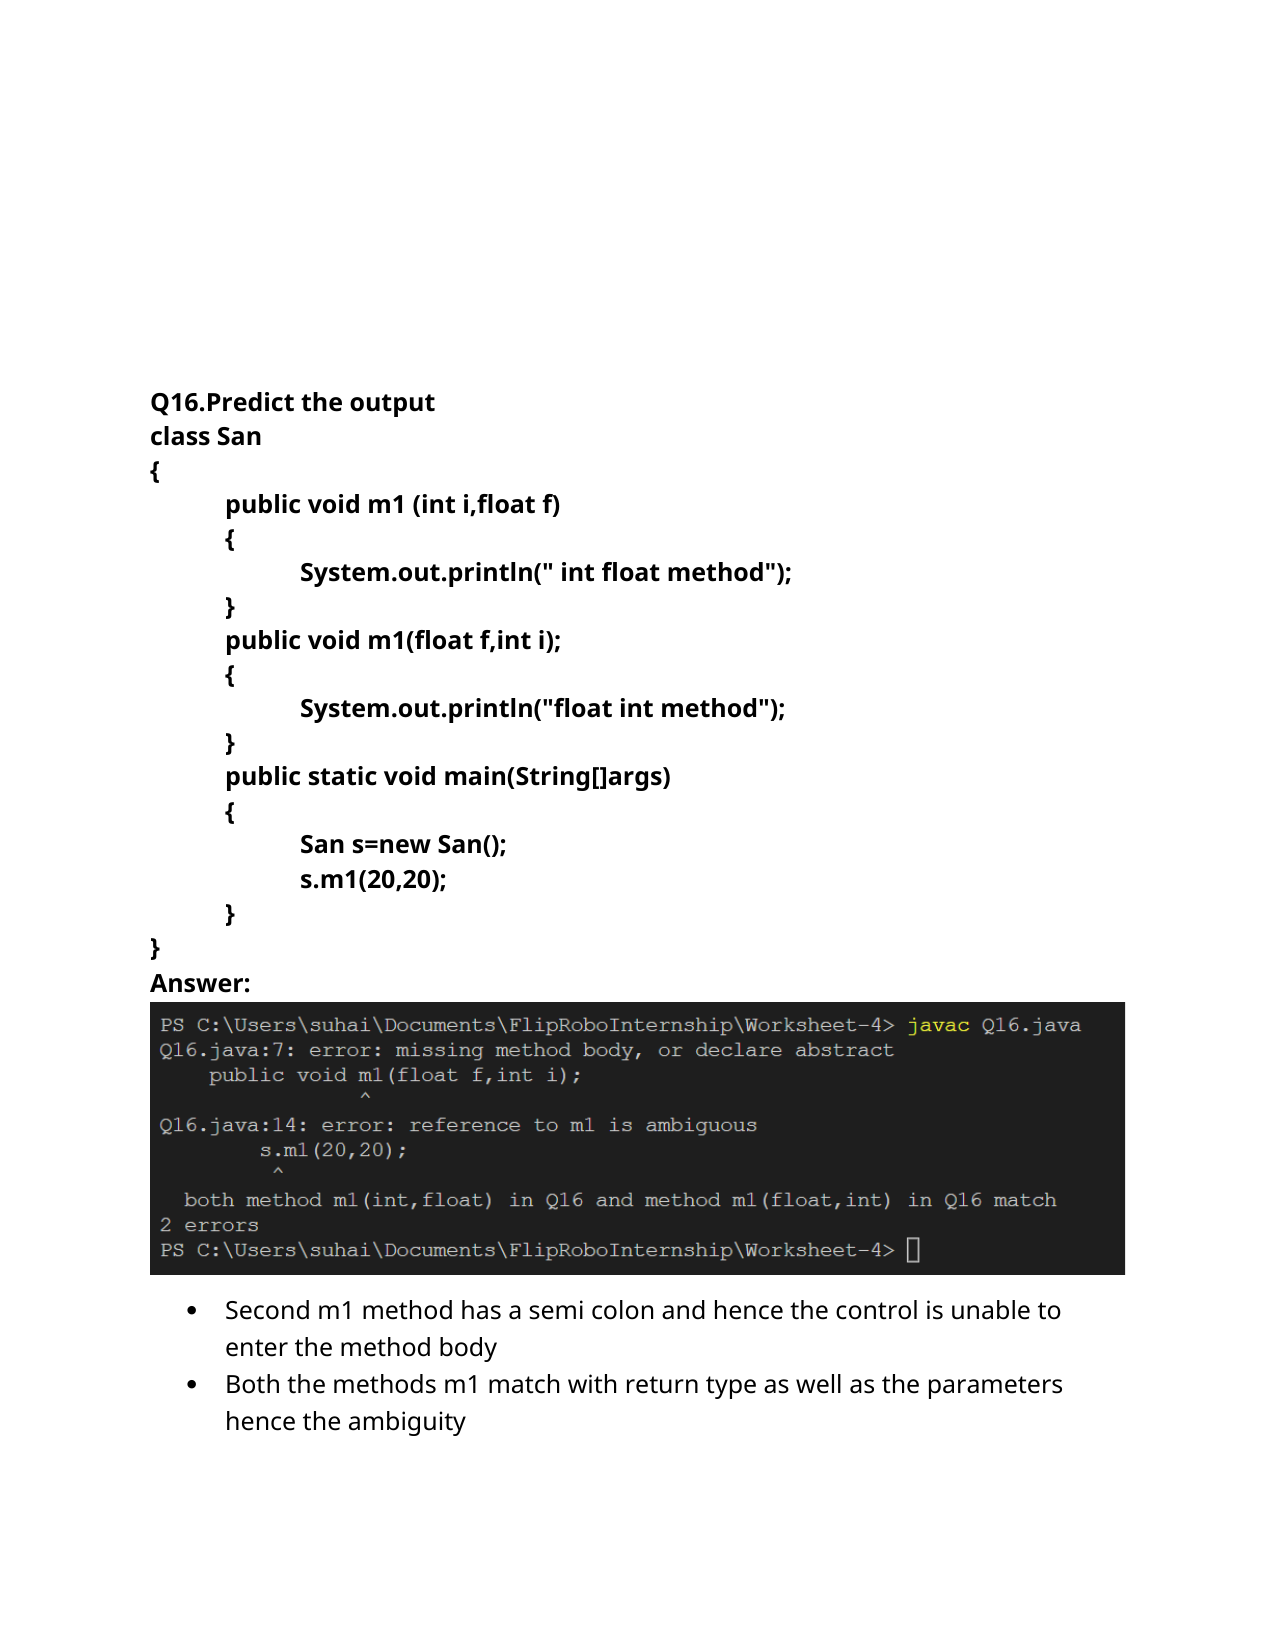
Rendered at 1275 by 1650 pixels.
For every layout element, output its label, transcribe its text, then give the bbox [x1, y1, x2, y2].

text } [150, 895, 1125, 929]
text { [150, 452, 1125, 487]
text Q16.Predict the output [150, 384, 1125, 418]
text s.m1(20,20); [225, 861, 1125, 895]
text } Answer: [150, 929, 1125, 1002]
text public static void main(String[]args) [150, 759, 1125, 793]
text System.out.println("float int method"); [225, 691, 1125, 725]
text { [150, 521, 1125, 555]
text System.out.println(" int float method"); [225, 555, 1125, 589]
list Second m1 method has a semi colon and hence the control is unable to enter the method body [187, 1293, 1125, 1364]
text { [150, 793, 1125, 827]
text San s=new San(); [225, 827, 1125, 861]
text } [150, 725, 1125, 759]
text class San [150, 418, 1125, 452]
text } [150, 589, 1125, 623]
picture [150, 1002, 1125, 1275]
text { [150, 657, 1125, 691]
text public void m1(float f,int i); [150, 623, 1125, 657]
list Both the methods m1 match with return type as well as the parameters hence the ambiguity [187, 1367, 1125, 1437]
text public void m1 (int i,float f) [150, 487, 1125, 521]
